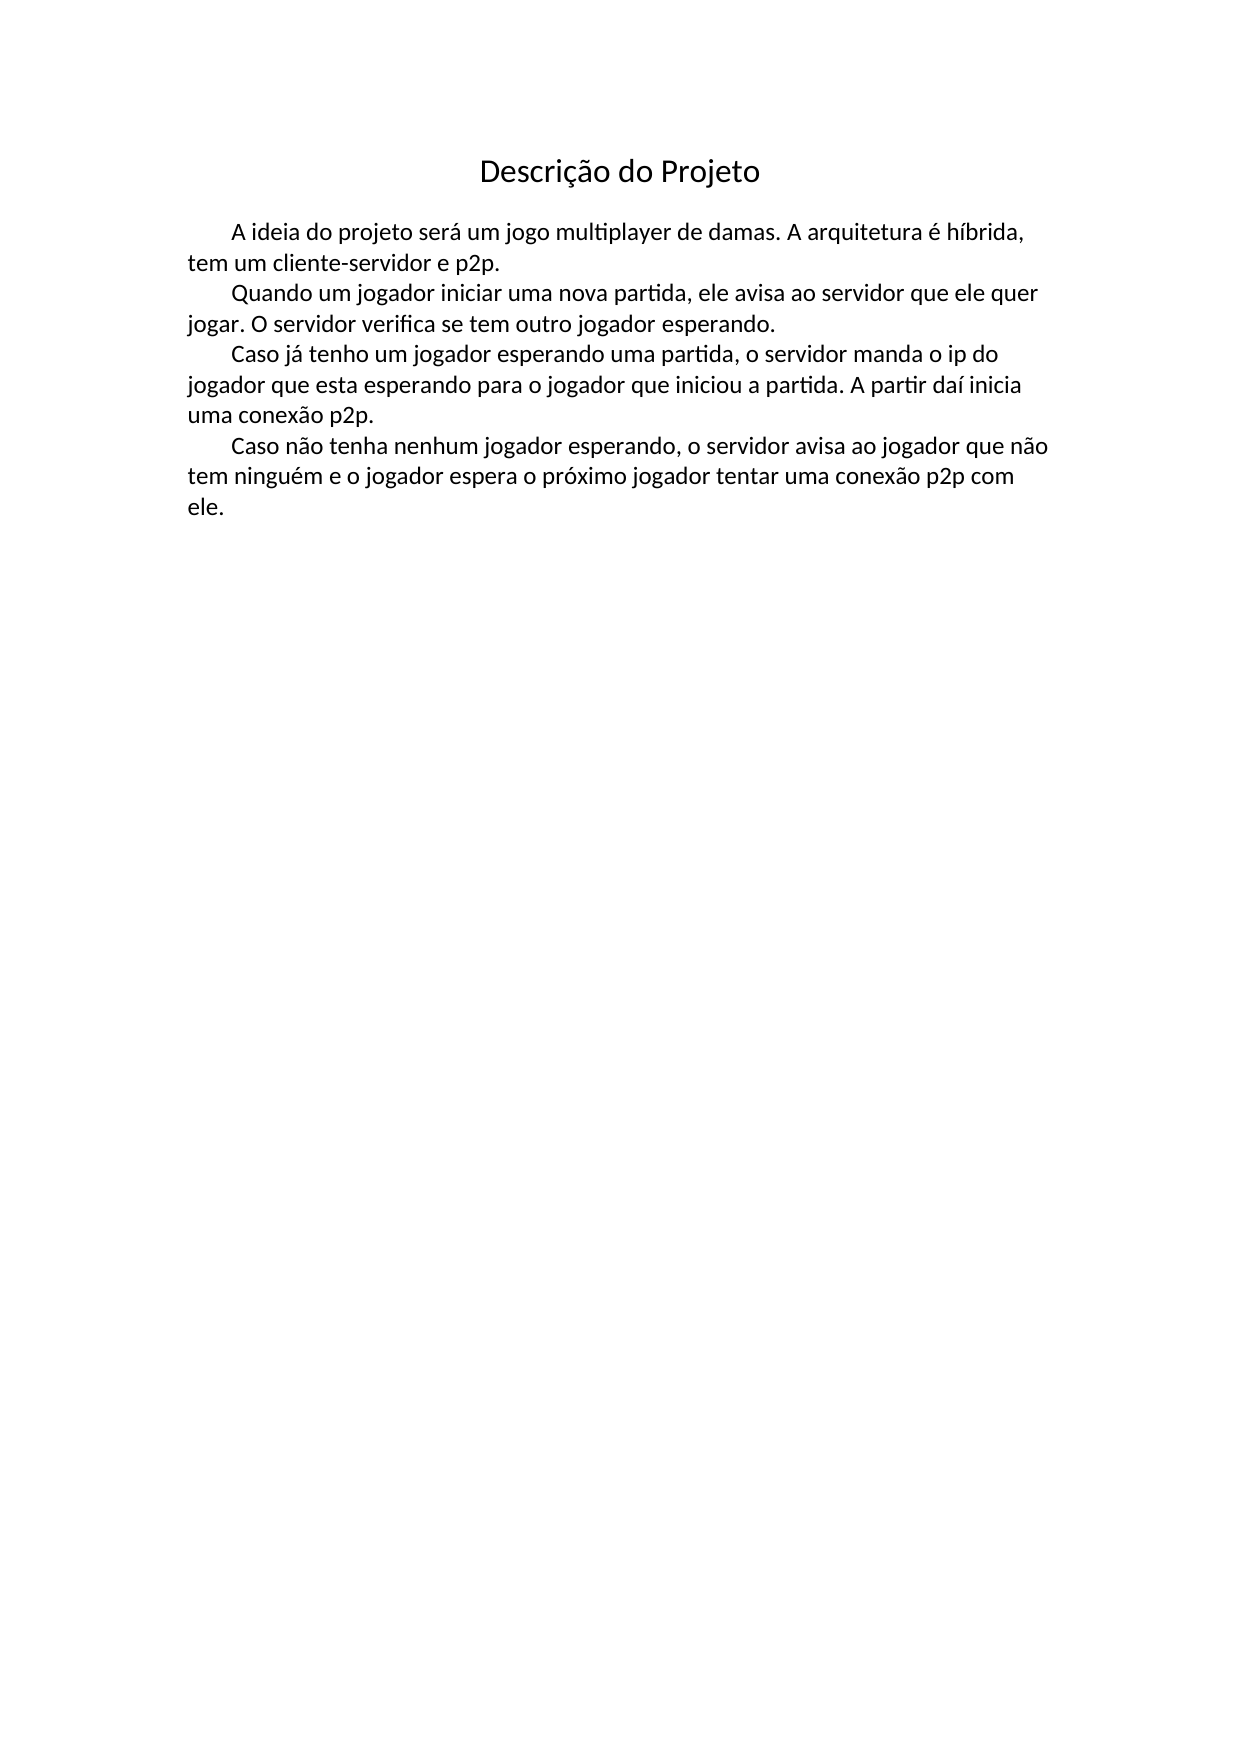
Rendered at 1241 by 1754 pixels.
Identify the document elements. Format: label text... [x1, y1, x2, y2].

text Quando um jogador iniciar uma nova partida, ele avisa ao servidor que ele quer jogar. O servidor verifica se tem outro jogador esperando. [187, 277, 1053, 338]
text A ideia do projeto será um jogo multiplayer de damas. A arquitetura é híbrida, tem um cliente-servidor e p2p. [187, 216, 1053, 277]
text Caso já tenho um jogador esperando uma partida, o servidor manda o ip do jogador que esta esperando para o jogador que iniciou a partida. A partir daí inicia uma conexão p2p. [187, 338, 1053, 430]
text Caso não tenha nenhum jogador esperando, o servidor avisa ao jogador que não tem ninguém e o jogador espera o próximo jogador tentar uma conexão p2p com ele. [187, 430, 1053, 521]
text Descrição do Projeto [187, 150, 1053, 191]
